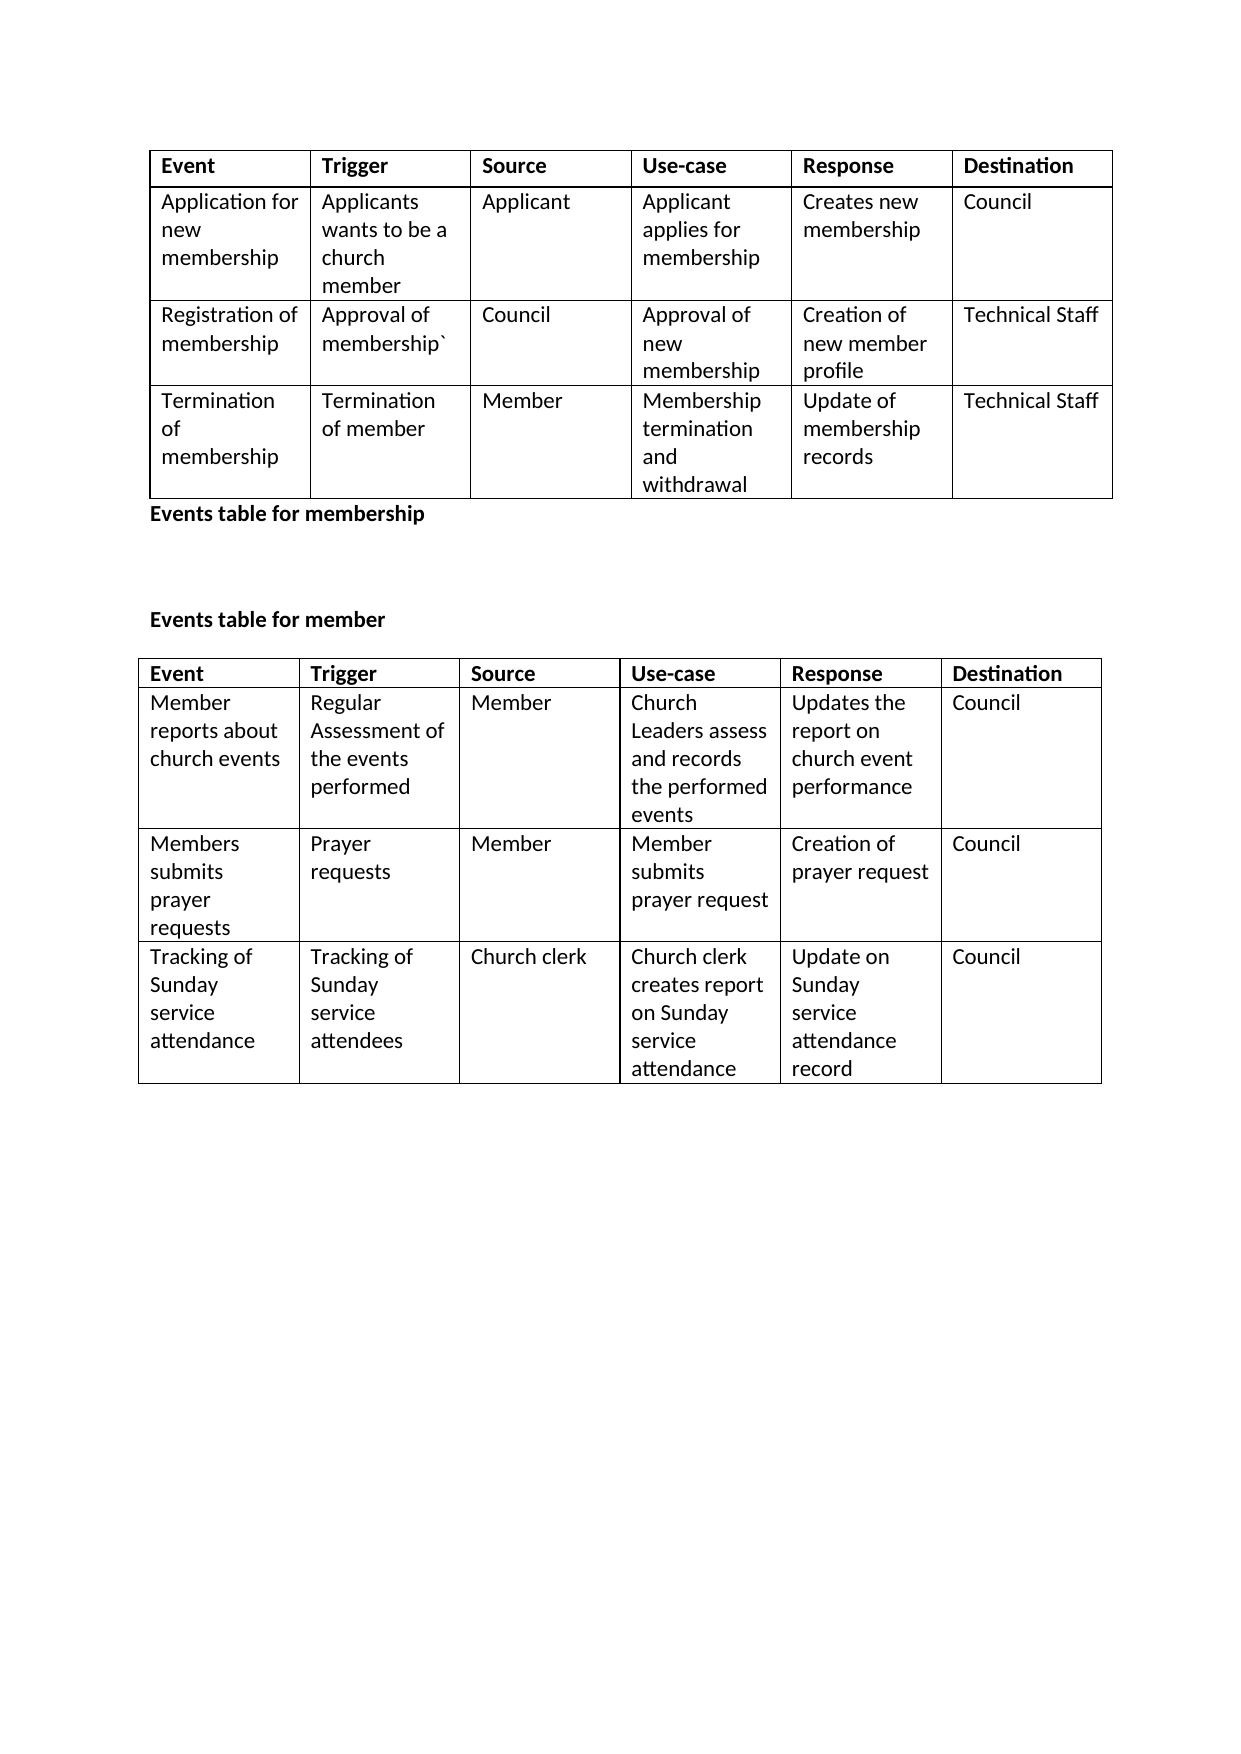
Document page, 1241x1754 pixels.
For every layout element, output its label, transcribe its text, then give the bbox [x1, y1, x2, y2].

table_cell Updates the report on church event performance [781, 688, 941, 828]
table_header Event [151, 151, 310, 186]
table_header Use-case [632, 151, 791, 186]
table_cell Termination of member [311, 386, 470, 498]
table_cell Church clerk [460, 942, 619, 1082]
table_cell Registration of membership [151, 301, 310, 385]
table_cell Member [460, 688, 619, 828]
table_cell Update of membership records [792, 386, 952, 498]
table_cell Applicants wants to be a church member [311, 188, 470, 299]
table_cell Membership termination and withdrawal [632, 386, 791, 498]
table_header Source [460, 659, 619, 687]
table_cell Church clerk creates report on Sunday service attendance [621, 942, 780, 1082]
table_cell Termination of membership [151, 386, 310, 498]
table_cell Regular Assessment of the events performed [300, 688, 459, 828]
table_cell Creation of new member profile [792, 301, 952, 385]
table_header Trigger [300, 659, 459, 687]
table_header Destination [953, 151, 1112, 186]
table_cell Member submits prayer request [621, 829, 780, 941]
table_cell Member [460, 829, 619, 941]
table_cell Member [471, 386, 631, 498]
table_cell Member reports about church events [139, 688, 299, 828]
table_cell Application for new membership [151, 188, 310, 299]
text Events table for member [150, 605, 1090, 633]
table_cell Technical Staff [953, 386, 1112, 498]
table_cell Tracking of Sunday service attendance [139, 942, 299, 1082]
table_header Response [792, 151, 952, 186]
table_cell Creation of prayer request [781, 829, 941, 941]
table_cell Church Leaders assess and records the performed events [621, 688, 780, 828]
table_cell Applicant applies for membership [632, 188, 791, 299]
table_header Response [781, 659, 941, 687]
table_header Use-case [621, 659, 780, 687]
table_cell Council [953, 188, 1112, 299]
table_cell Creates new membership [792, 188, 952, 299]
table_cell Technical Staff [953, 301, 1112, 385]
table_cell Council [942, 688, 1101, 828]
table_cell Members submits prayer requests [139, 829, 299, 941]
table_cell Prayer requests [300, 829, 459, 941]
table_cell Applicant [471, 188, 631, 299]
table_cell Council [471, 301, 631, 385]
table_header Destination [942, 659, 1101, 687]
table_cell Tracking of Sunday service attendees [300, 942, 459, 1082]
table_header Source [471, 151, 631, 186]
text Events table for membership [150, 499, 1090, 527]
table_header Trigger [311, 151, 470, 186]
table_cell Council [942, 942, 1101, 1082]
table_cell Approval of new membership [632, 301, 791, 385]
table_cell Update on Sunday service attendance record [781, 942, 941, 1082]
table_cell Approval of membership` [311, 301, 470, 385]
table_header Event [139, 659, 299, 687]
table_cell Council [942, 829, 1101, 941]
